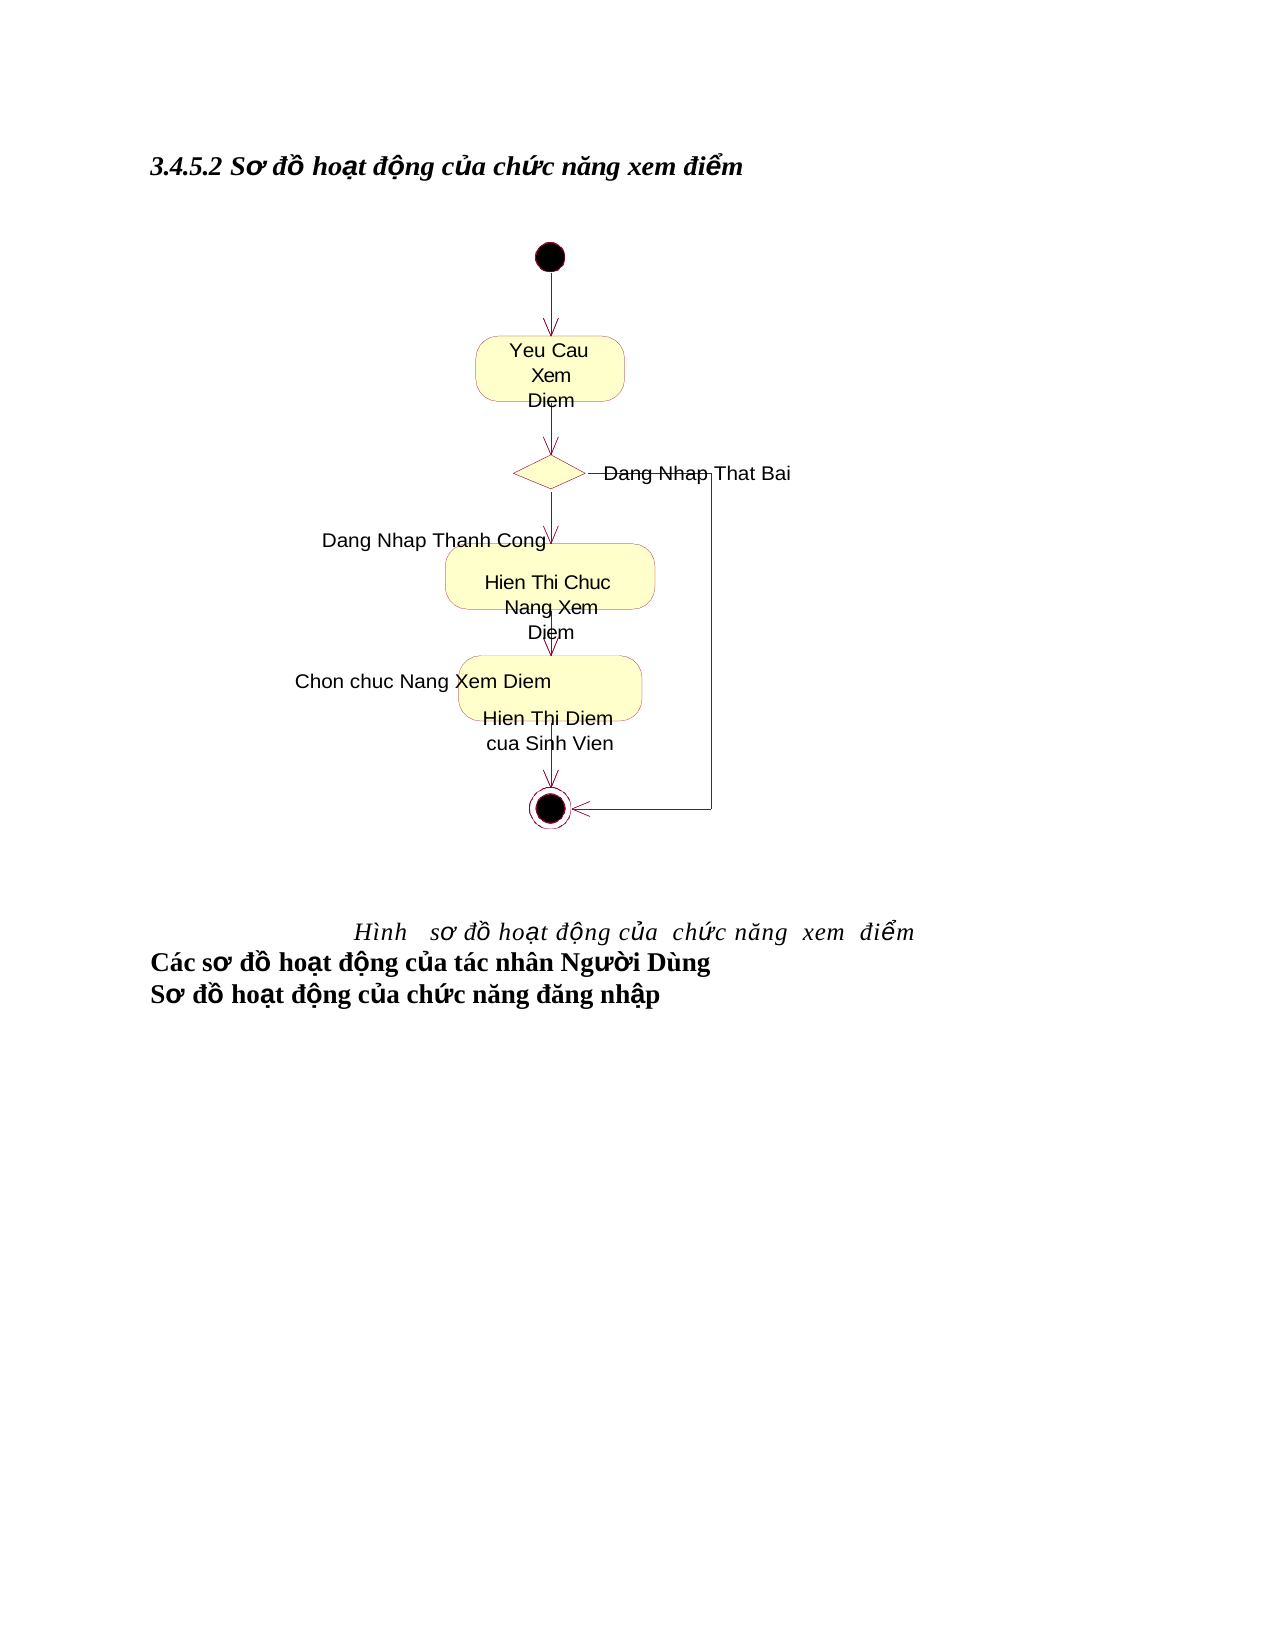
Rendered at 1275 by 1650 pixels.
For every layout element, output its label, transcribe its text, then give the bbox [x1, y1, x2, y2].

text Yeu Cau Xem Diem [500, 339, 597, 411]
text Hien Thi Chuc Nang Xem Diem [471, 571, 624, 643]
picture [529, 787, 571, 829]
subtitle Các sơ đồ hoạt động của tác nhân Người Dùng Sơ đồ hoạt động của chức năng đăng nhập [150, 946, 742, 1009]
text Hình sơ đồ hoạt động của chức năng xem điểm [354, 918, 1096, 946]
subtitle Sơ đồ hoạt động của chức năng xem điểm [150, 150, 1096, 181]
text Dang Nhap Thanh Cong [322, 529, 1096, 552]
text Dang Nhap That Bai [603, 462, 1096, 484]
text Hien Thi Diem cua Sinh Vien [480, 707, 615, 755]
picture [535, 242, 565, 272]
text Chon chuc Nang Xem Diem [294, 669, 1096, 692]
